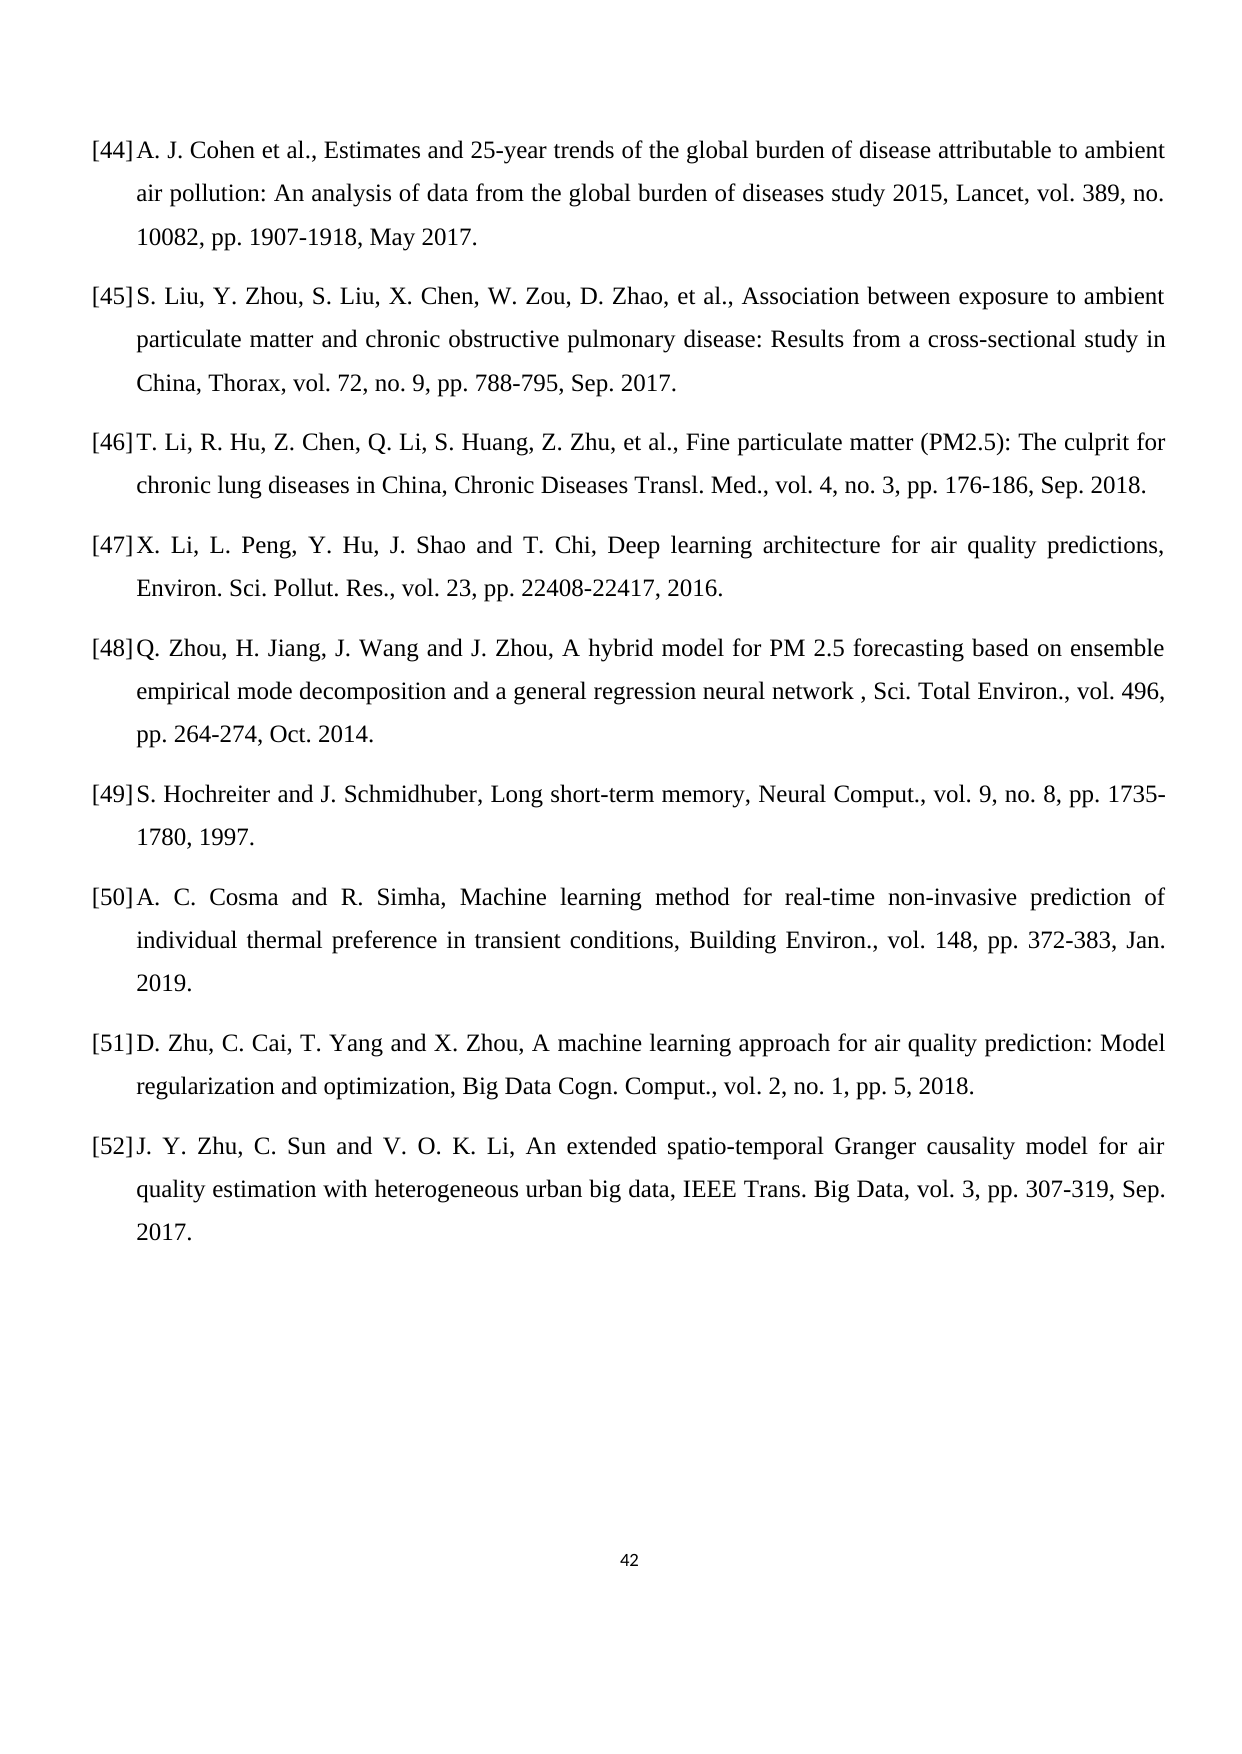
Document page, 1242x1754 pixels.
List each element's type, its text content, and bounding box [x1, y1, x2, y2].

list X. Li, L. Peng, Y. Hu, J. Shao and T. Chi, Deep learning architecture for air quality predictions, Environ. Sci. Pollut. Res., vol. 23, pp. 22408-22417, 2016. [92, 530, 1167, 602]
list Q. Zhou, H. Jiang, J. Wang and J. Zhou, A hybrid model for PM 2.5 forecasting based on ensemble empirical mode decomposition and a general regression neural network , Sci. Total Environ., vol. 496, pp. 264-274, Oct. 2014. [92, 633, 1167, 748]
list D. Zhu, C. Cai, T. Yang and X. Zhou, A machine learning approach for air quality prediction: Model regularization and optimization, Big Data Cogn. Comput., vol. 2, no. 1, pp. 5, 2018. [92, 1028, 1167, 1100]
list S. Liu, Y. Zhou, S. Liu, X. Chen, W. Zou, D. Zhao, et al., Association between exposure to ambient particulate matter and chronic obstructive pulmonary disease: Results from a cross-sectional study in China, Thorax, vol. 72, no. 9, pp. 788-795, Sep. 2017. [92, 281, 1167, 396]
list J. Y. Zhu, C. Sun and V. O. K. Li, An extended spatio-temporal Granger causality model for air quality estimation with heterogeneous urban big data, IEEE Trans. Big Data, vol. 3, pp. 307-319, Sep. 2017. [92, 1131, 1167, 1246]
list S. Hochreiter and J. Schmidhuber, Long short-term memory, Neural Comput., vol. 9, no. 8, pp. 1735-1780, 1997. [92, 779, 1167, 851]
list T. Li, R. Hu, Z. Chen, Q. Li, S. Huang, Z. Zhu, et al., Fine particulate matter (PM2.5): The culprit for chronic lung diseases in China, Chronic Diseases Transl. Med., vol. 4, no. 3, pp. 176-186, Sep. 2018. [92, 427, 1167, 499]
list A. J. Cohen et al., Estimates and 25-year trends of the global burden of disease attributable to ambient air pollution: An analysis of data from the global burden of diseases study 2015, Lancet, vol. 389, no. 10082, pp. 1907-1918, May 2017. [92, 135, 1167, 250]
list A. C. Cosma and R. Simha, Machine learning method for real-time non-invasive prediction of individual thermal preference in transient conditions, Building Environ., vol. 148, pp. 372-383, Jan. 2019. [92, 882, 1167, 997]
